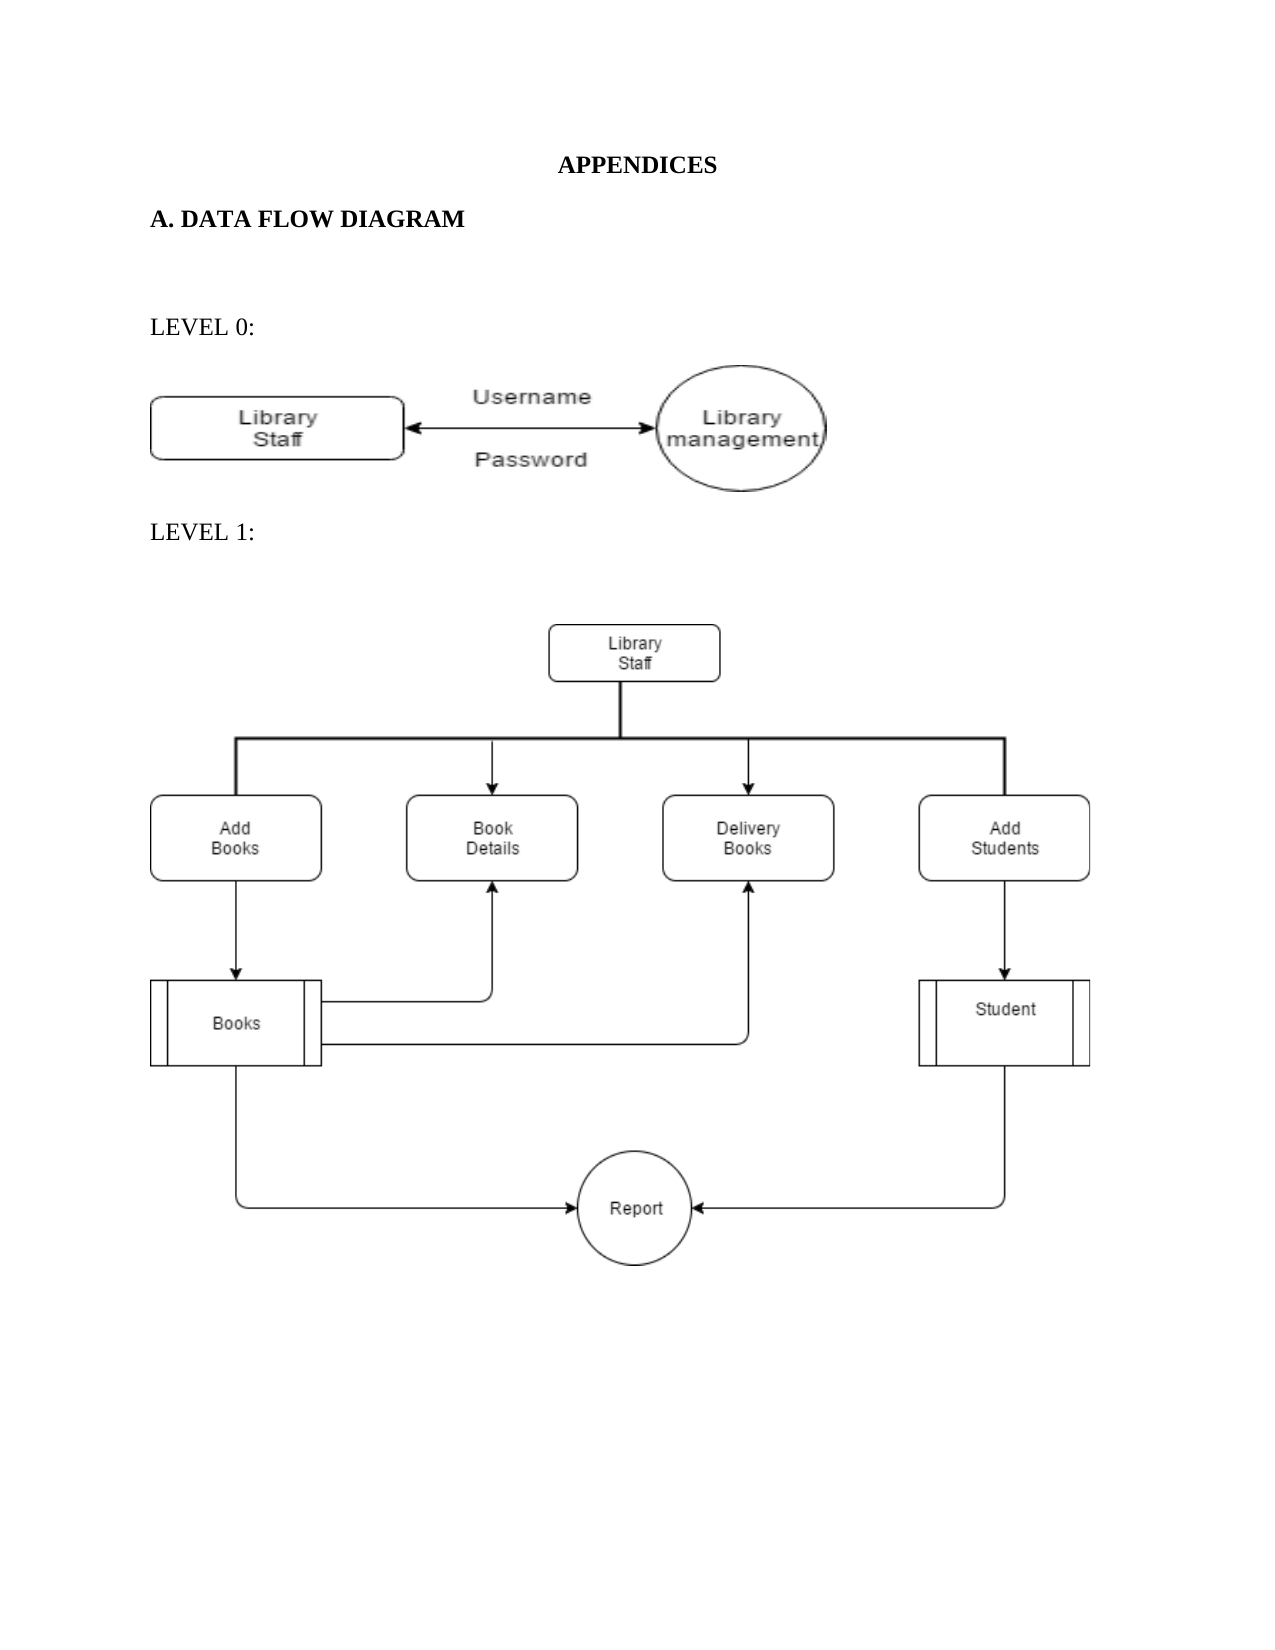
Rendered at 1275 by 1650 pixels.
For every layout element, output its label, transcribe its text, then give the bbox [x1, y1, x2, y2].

list DATA FLOW DIAGRAM [150, 204, 1125, 233]
text LEVEL 0: [150, 312, 1125, 340]
text LEVEL 1: [150, 517, 1125, 546]
picture [150, 365, 827, 492]
text APPENDICES [150, 150, 1125, 179]
picture [150, 624, 1091, 1266]
